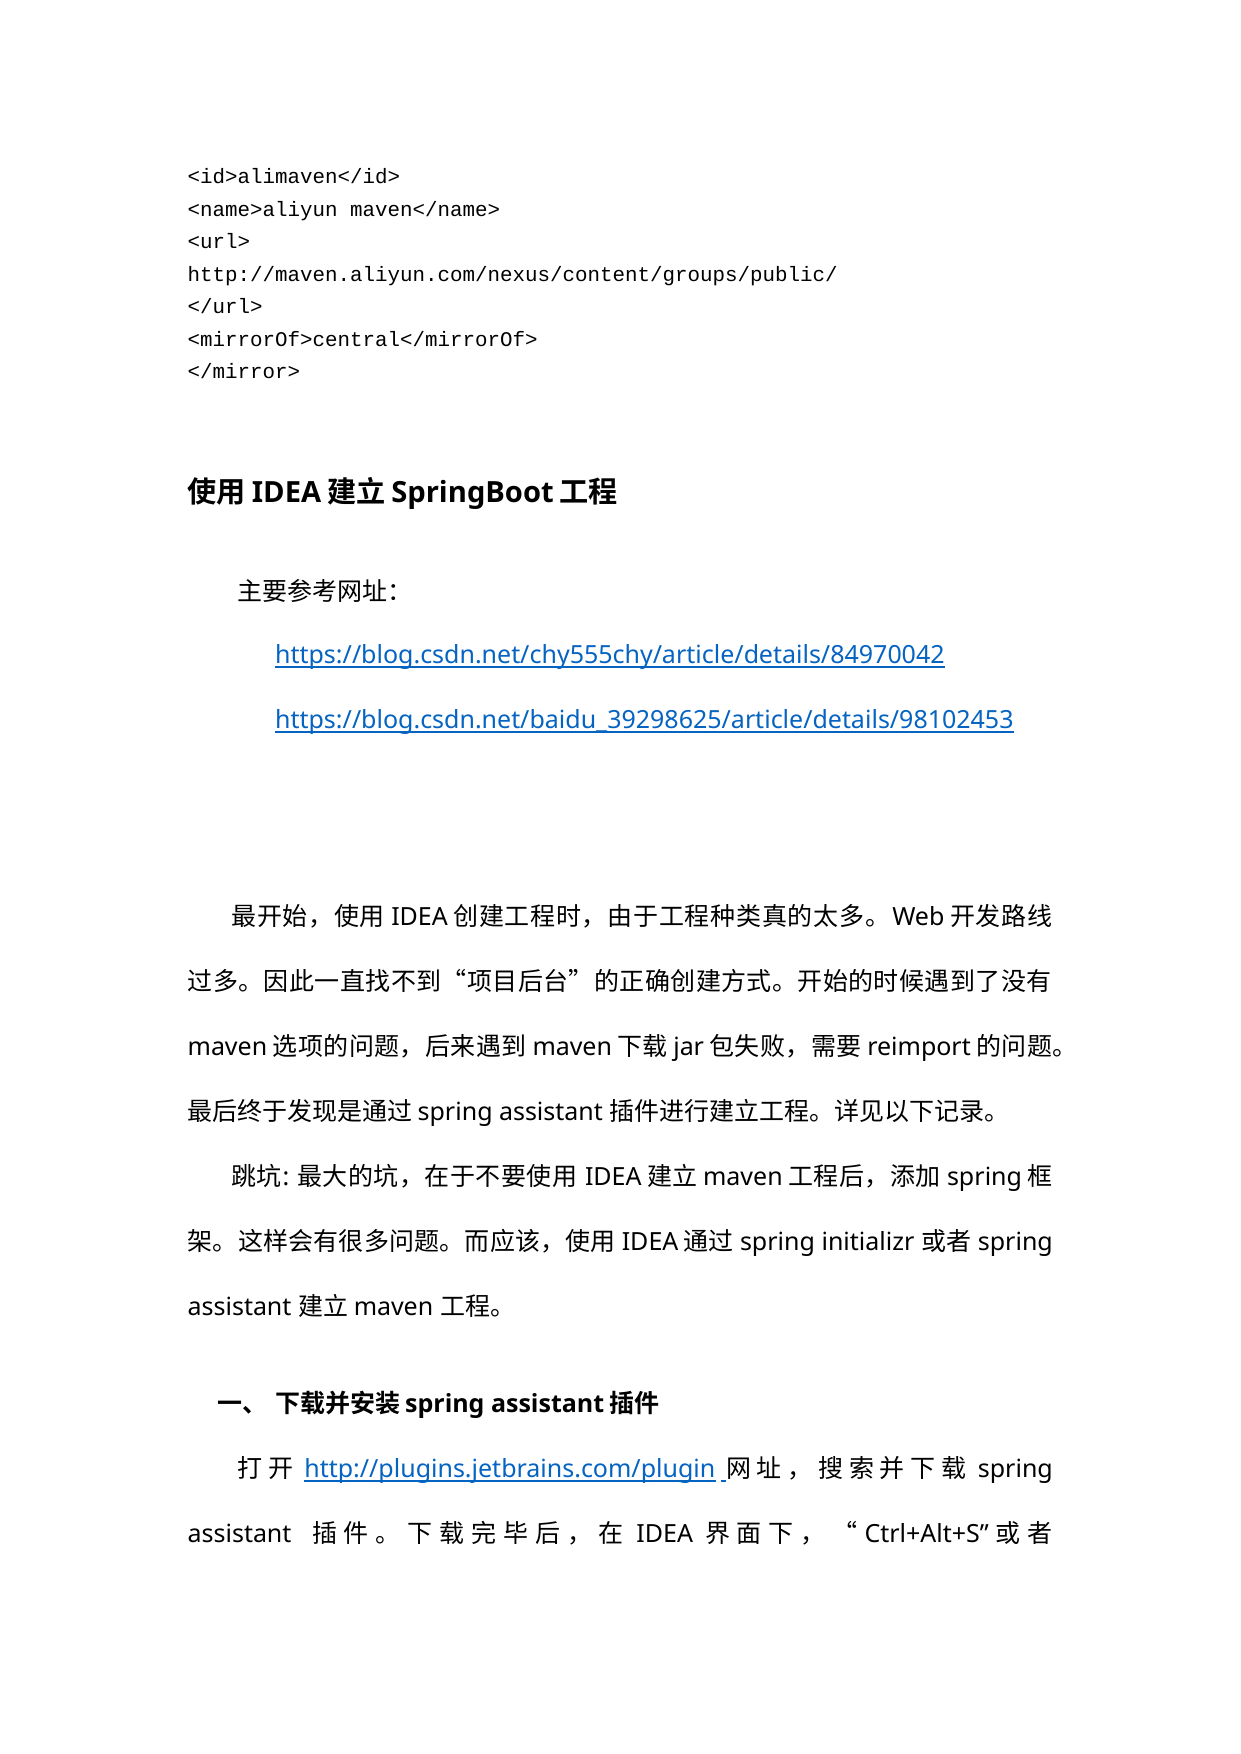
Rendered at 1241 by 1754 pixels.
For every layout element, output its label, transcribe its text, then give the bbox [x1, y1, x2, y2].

text 跳坑: 最大的坑，在于不要使用 IDEA建立maven工程后，添加spring框架。这样会有很多问题。而应该，使用IDEA通过 spring initializr 或者 spring assistant 建立 maven 工程。 [187, 1142, 1053, 1337]
text http://maven.aliyun.com/nexus/content/groups/public/ [187, 259, 1053, 292]
text https://blog.csdn.net/chy555chy/article/details/84970042 [187, 622, 1053, 687]
text <mirrorOf>central</mirrorOf> [187, 324, 1053, 357]
text 最开始，使用IDEA创建工程时，由于工程种类真的太多。Web开发路线过多。因此一直找不到“项目后台”的正确创建方式。开始的时候遇到了没有maven选项的问题，后来遇到maven下载jar包失败，需要reimport的问题。最后终于发现是通过spring assistant 插件进行建立工程。详见以下记录。 [187, 882, 1053, 1142]
text </url> [187, 292, 1053, 324]
text </mirror> [187, 357, 1053, 389]
text <id>alimaven</id> [187, 162, 1053, 194]
list 下载并安装spring assistant插件 [217, 1369, 1053, 1434]
text <url> [187, 227, 1053, 259]
text https://blog.csdn.net/baidu_39298625/article/details/98102453 [187, 687, 1053, 752]
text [187, 1434, 1053, 1564]
subtitle 使用IDEA建立SpringBoot工程 [187, 457, 1053, 522]
text <name>aliyun maven</name> [187, 194, 1053, 227]
text 主要参考网址： [187, 557, 1053, 622]
